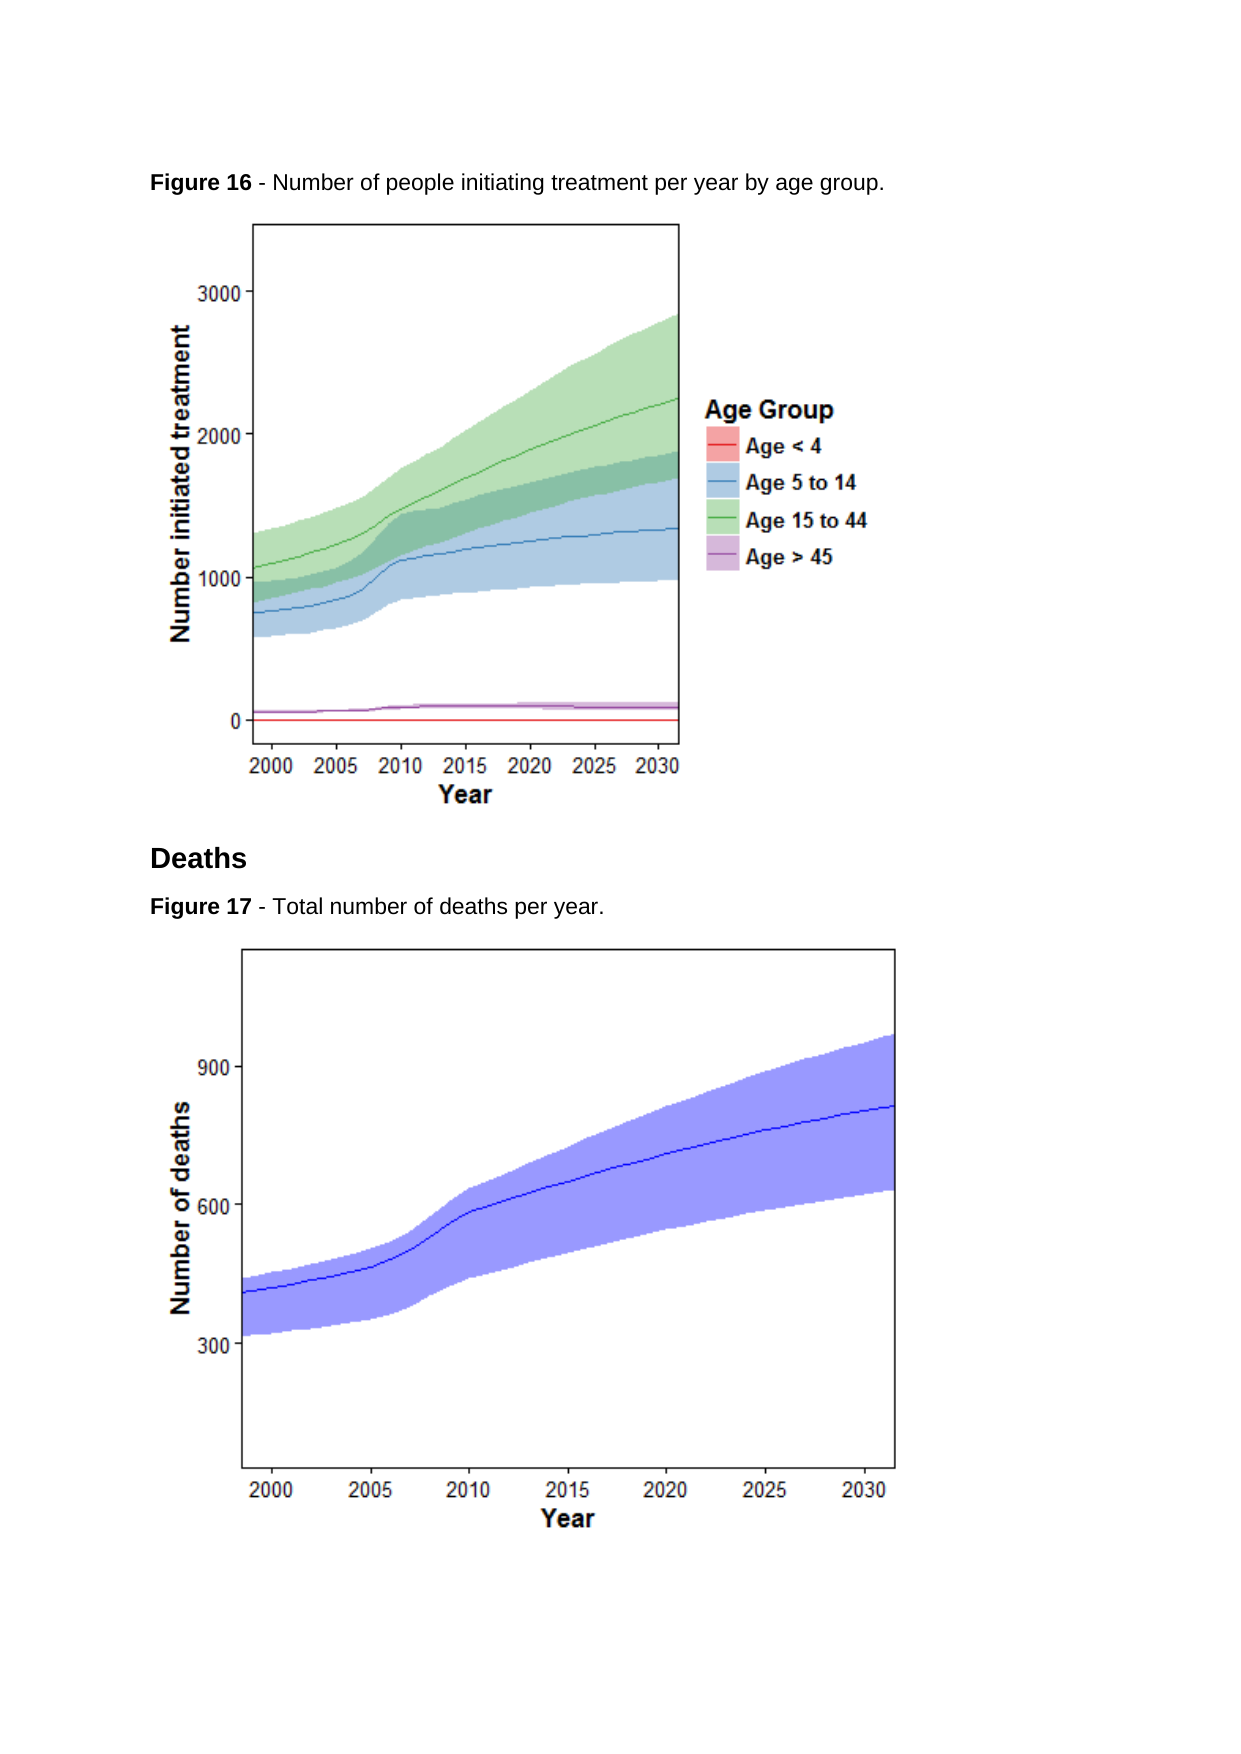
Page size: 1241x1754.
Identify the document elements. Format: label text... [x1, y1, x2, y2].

text Figure 17 - Total number of deaths per year. [150, 893, 1090, 919]
subtitle Deaths [150, 841, 1090, 874]
picture [150, 938, 907, 1545]
picture [150, 213, 907, 821]
text Figure 16 - Number of people initiating treatment per year by age group. [150, 169, 1090, 195]
